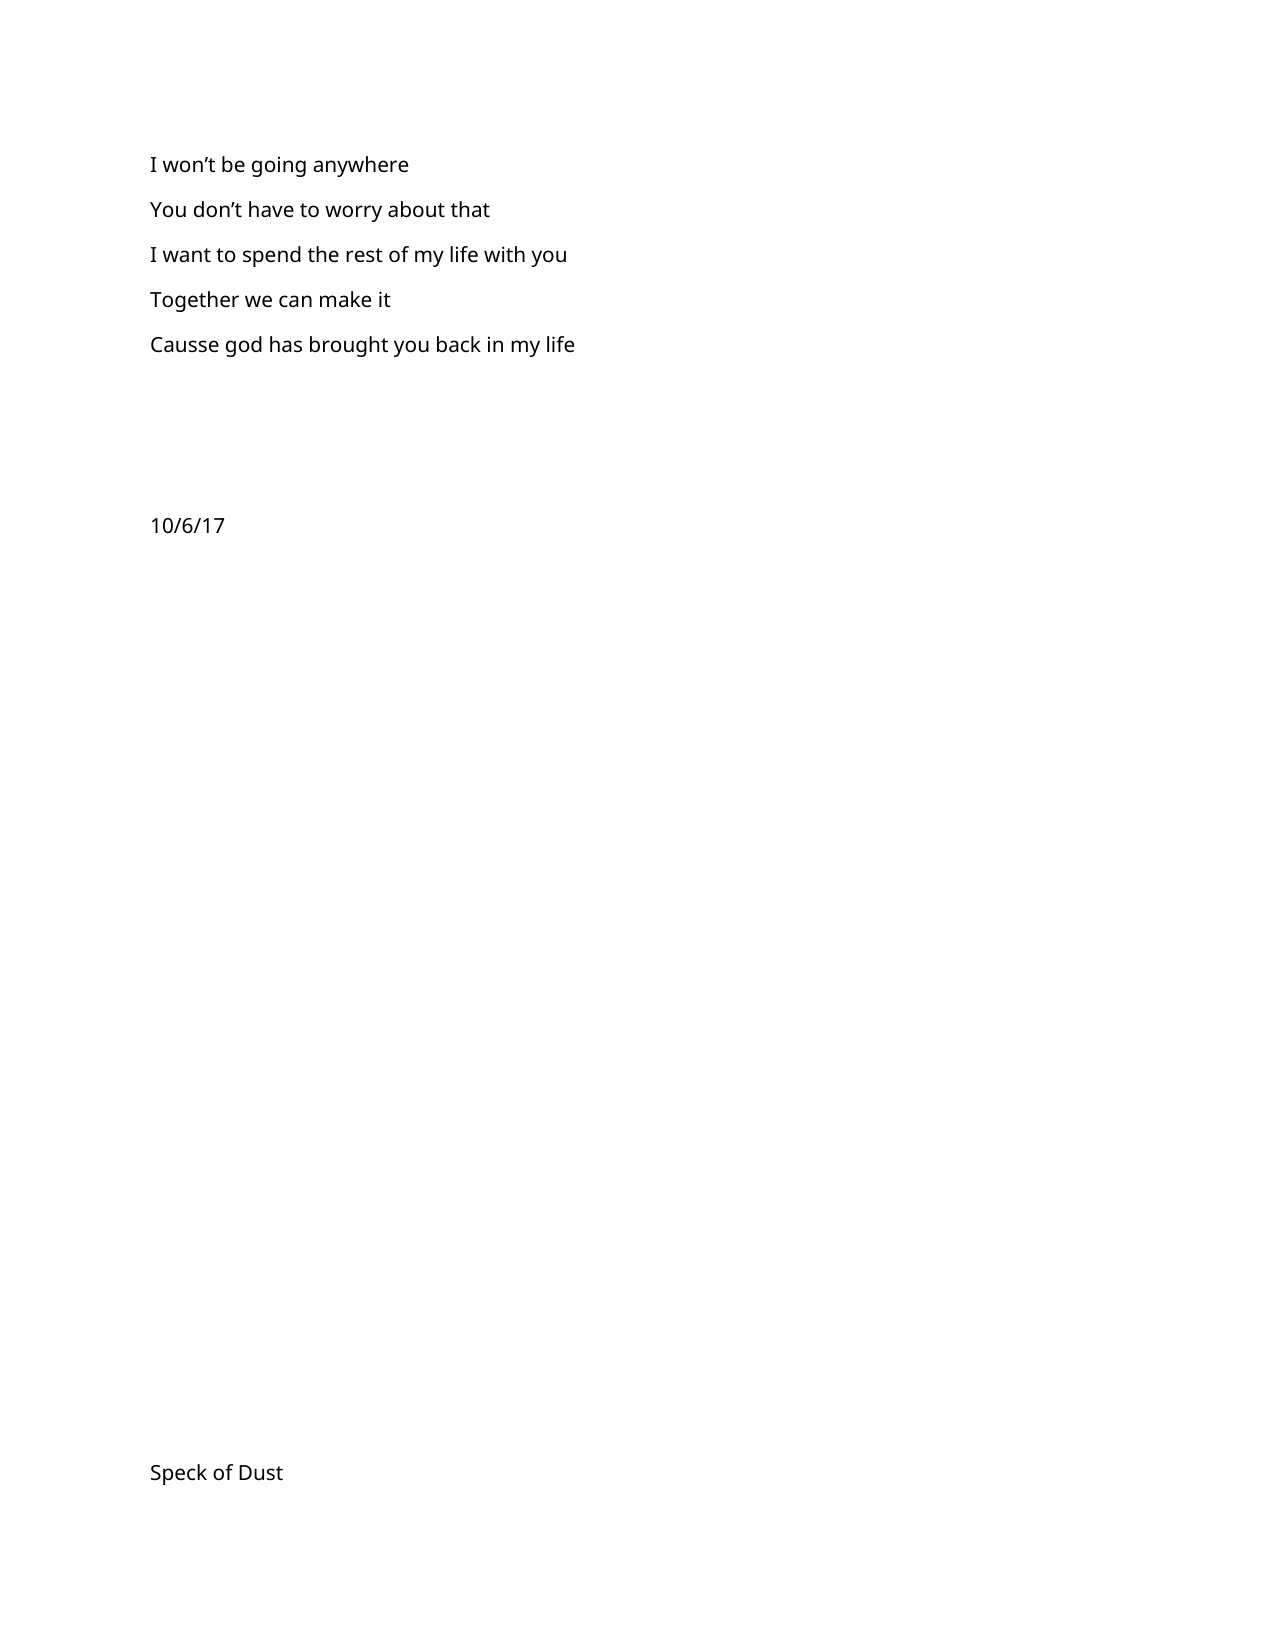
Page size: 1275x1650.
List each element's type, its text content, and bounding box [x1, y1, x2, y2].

text I won’t be going anywhere [150, 150, 1125, 178]
text 10/6/17 [150, 511, 1125, 539]
text Together we can make it [150, 285, 1125, 314]
text You don’t have to worry about that [150, 195, 1125, 223]
text I want to spend the rest of my life with you [150, 240, 1125, 269]
text Speck of Dust [150, 1458, 1125, 1486]
text Causse god has brought you back in my life [150, 330, 1125, 359]
